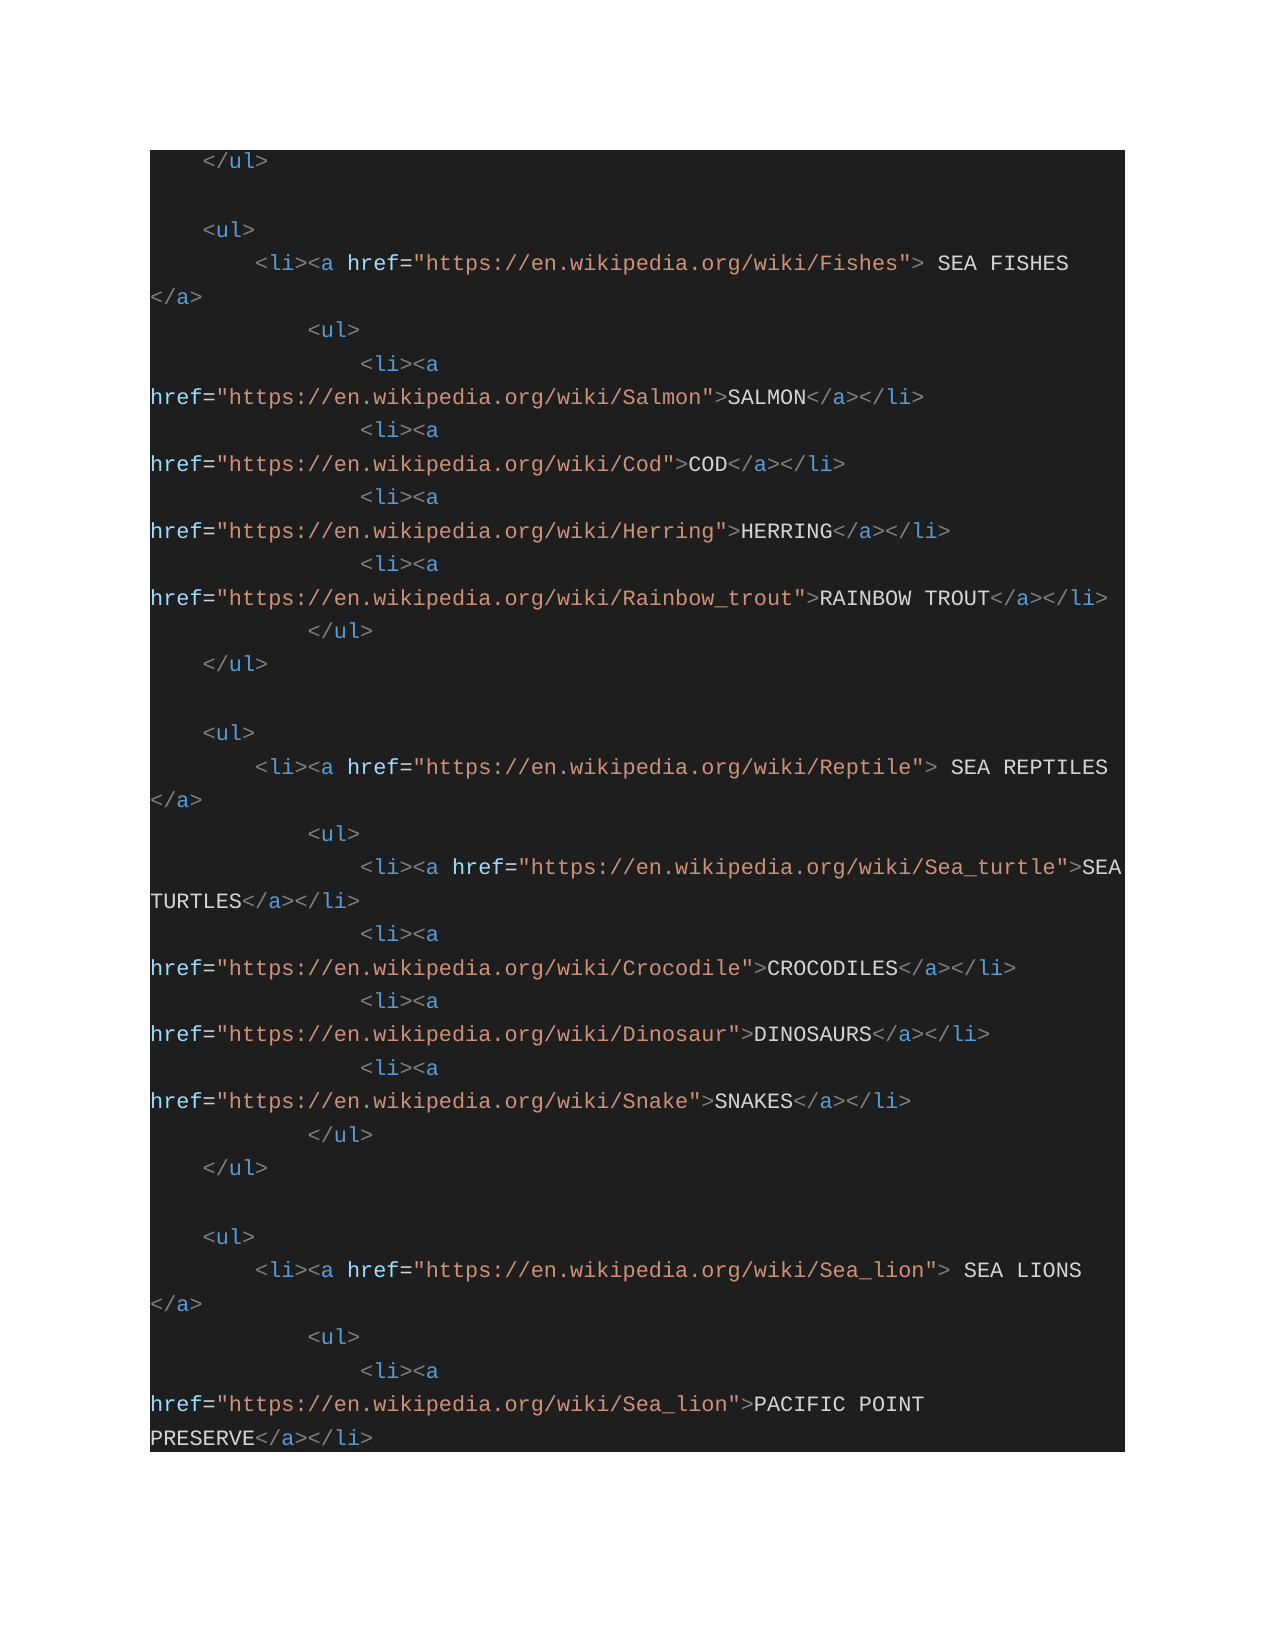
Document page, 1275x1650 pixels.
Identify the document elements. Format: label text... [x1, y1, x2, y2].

text <ul> [150, 1226, 1125, 1251]
text </ul> [150, 620, 1125, 645]
text <li><a href="https://en.wikipedia.org/wiki/Rainbow_trout">RAINBOW TROUT</a></li> [150, 553, 1125, 612]
text <li><a href="https://en.wikipedia.org/wiki/Sea_lion"> SEA LIONS </a> [150, 1260, 1125, 1318]
text <li><a href="https://en.wikipedia.org/wiki/Dinosaur">DINOSAURS</a></li> [150, 990, 1125, 1048]
text </ul> [150, 1124, 1125, 1149]
text <li><a href="https://en.wikipedia.org/wiki/Fishes"> SEA FISHES </a> [150, 252, 1125, 311]
text <li><a href="https://en.wikipedia.org/wiki/Sea_turtle">SEA TURTLES</a></li> [150, 856, 1125, 914]
text <li><a href="https://en.wikipedia.org/wiki/Reptile"> SEA REPTILES </a> [150, 756, 1125, 814]
text <li><a href="https://en.wikipedia.org/wiki/Sea_lion">PACIFIC POINT PRESERVE</a></li> [150, 1360, 1125, 1452]
text <li><a href="https://en.wikipedia.org/wiki/Snake">SNAKES</a></li> [150, 1057, 1125, 1115]
text <ul> [150, 219, 1125, 244]
text <ul> [150, 723, 1125, 747]
text <li><a href="https://en.wikipedia.org/wiki/Crocodile">CROCODILES</a></li> [150, 923, 1125, 981]
text </ul> [150, 150, 1125, 175]
text <li><a href="https://en.wikipedia.org/wiki/Salmon">SALMON</a></li> [150, 353, 1125, 411]
text <li><a href="https://en.wikipedia.org/wiki/Cod">COD</a></li> [150, 419, 1125, 478]
text <ul> [150, 823, 1125, 848]
text <ul> [150, 1327, 1125, 1351]
text <li><a href="https://en.wikipedia.org/wiki/Herring">HERRING</a></li> [150, 486, 1125, 545]
text </ul> [150, 1157, 1125, 1182]
text </ul> [150, 654, 1125, 678]
text <ul> [150, 319, 1125, 344]
